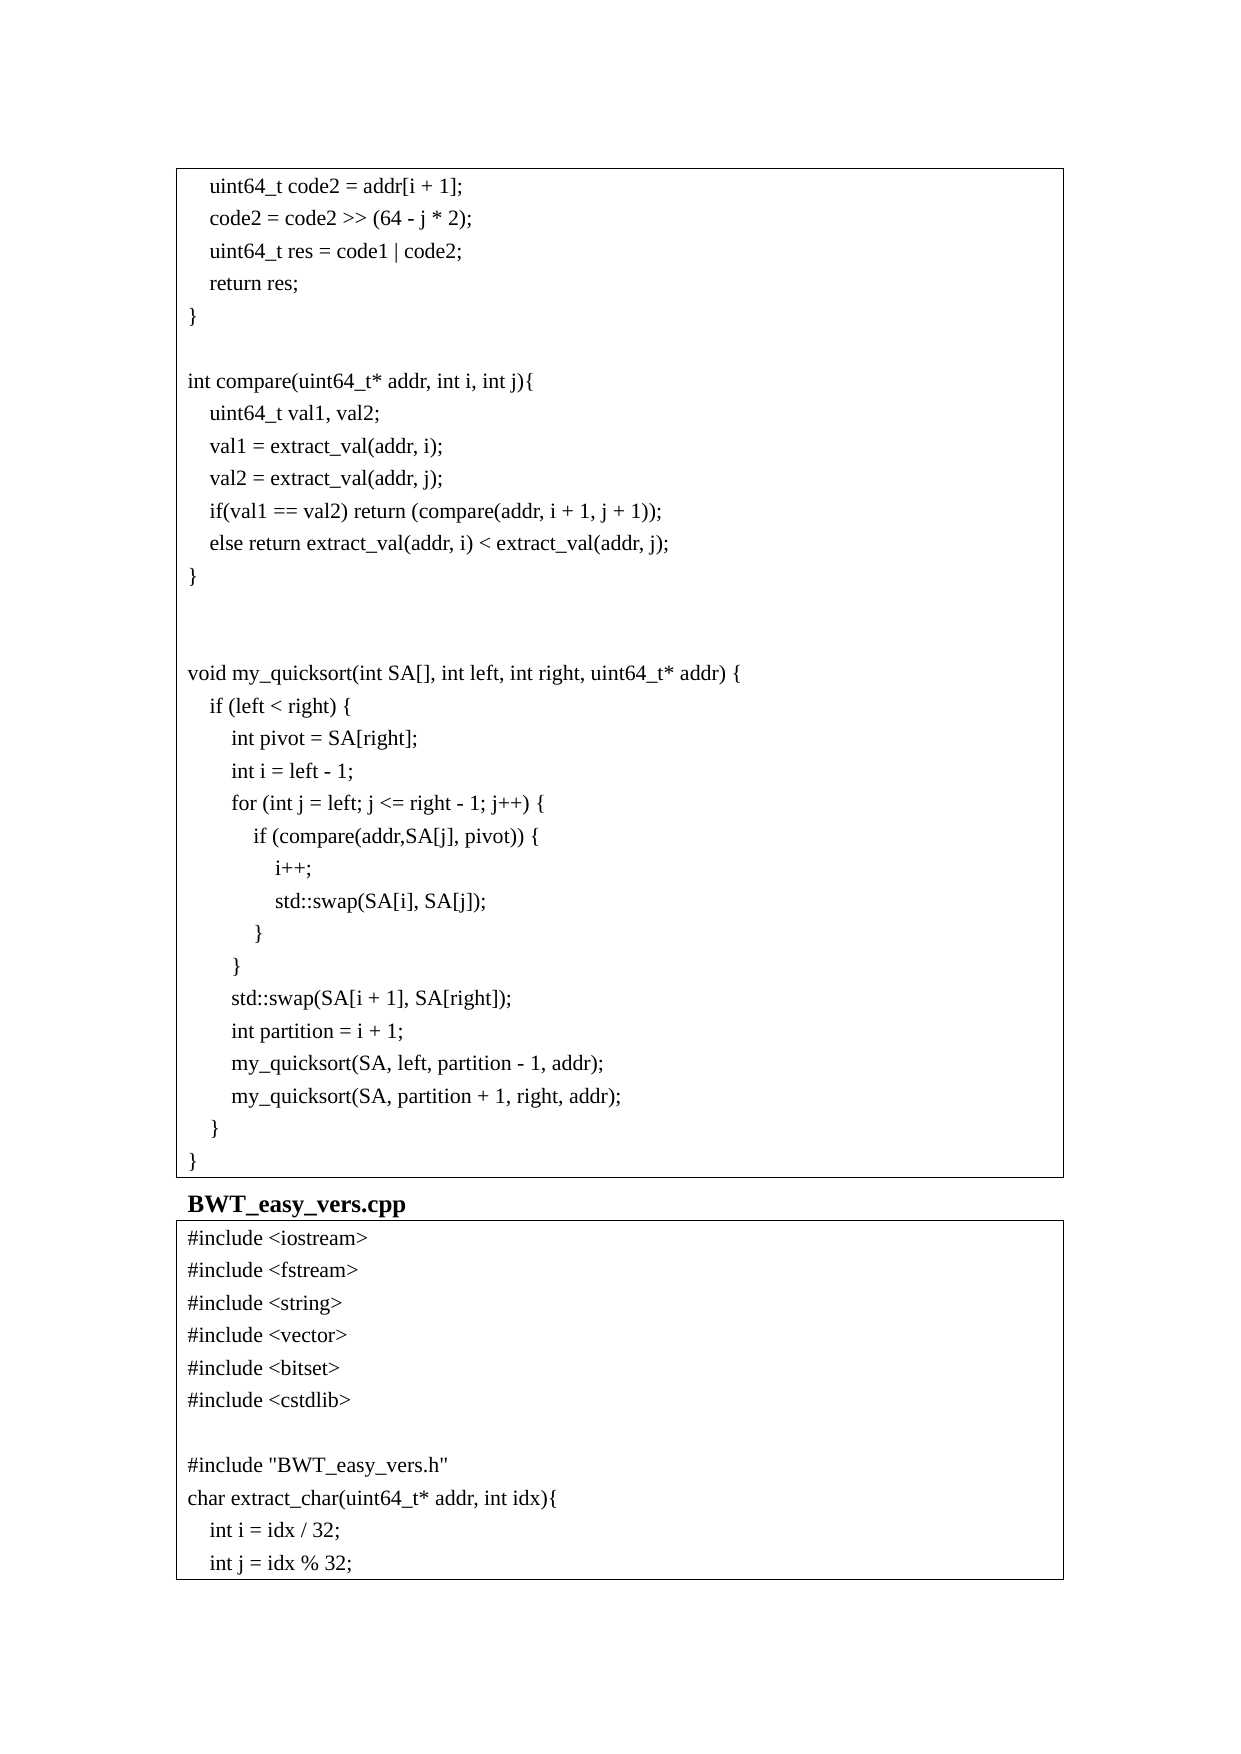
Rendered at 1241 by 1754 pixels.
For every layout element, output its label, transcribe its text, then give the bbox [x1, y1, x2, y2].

text BWT_easy_vers.cpp [187, 1187, 1050, 1220]
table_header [177, 1221, 1063, 1578]
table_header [177, 169, 1063, 1177]
